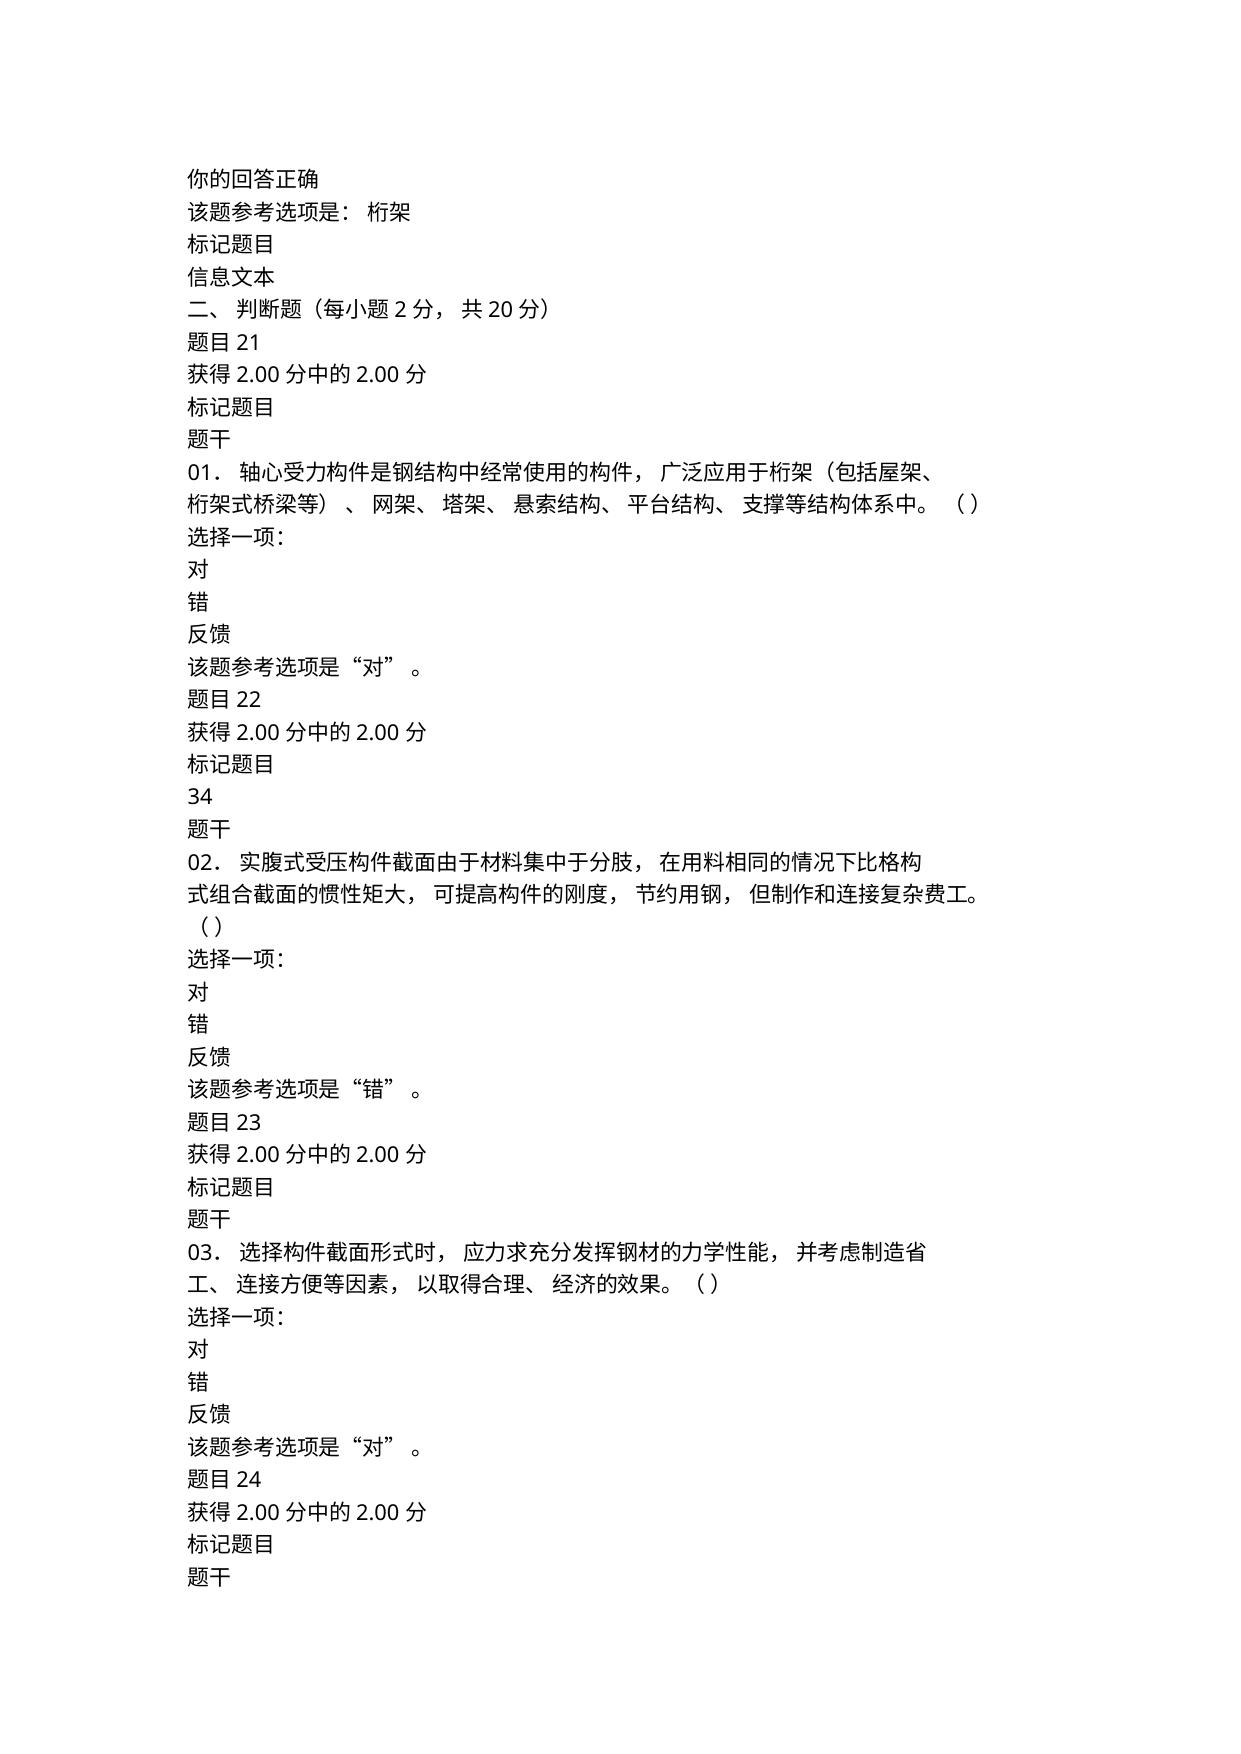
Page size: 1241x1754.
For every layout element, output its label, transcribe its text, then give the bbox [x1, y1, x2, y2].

text （ ） [187, 909, 1053, 942]
text 题干 [187, 812, 1053, 844]
text 对 [187, 552, 1053, 584]
text 工、 连接方便等因素， 以取得合理、 经济的效果。（ ） [187, 1267, 1053, 1299]
text 01． 轴心受力构件是钢结构中经常使用的构件， 广泛应用于桁架（包括屋架、 [187, 454, 1053, 487]
text 错 [187, 584, 1053, 617]
text 34 [187, 779, 1053, 812]
text 你的回答正确 [187, 162, 1053, 194]
text 该题参考选项是“对” 。 [187, 649, 1053, 682]
text 错 [187, 1007, 1053, 1039]
text 反馈 [187, 1397, 1053, 1429]
text 该题参考选项是： 桁架 [187, 194, 1053, 227]
text 题干 [187, 422, 1053, 454]
text 反馈 [187, 617, 1053, 649]
text 标记题目 [187, 389, 1053, 422]
text 标记题目 [187, 227, 1053, 259]
text 02． 实腹式受压构件截面由于材料集中于分肢， 在用料相同的情况下比格构 [187, 844, 1053, 877]
text 选择一项： [187, 1299, 1053, 1332]
text 获得 2.00 分中的 2.00 分 [187, 1494, 1053, 1527]
text 该题参考选项是“错” 。 [187, 1072, 1053, 1104]
text 题目 23 [187, 1104, 1053, 1137]
text 信息文本 [187, 259, 1053, 292]
text 选择一项： [187, 519, 1053, 552]
text 题目 24 [187, 1462, 1053, 1494]
text 反馈 [187, 1039, 1053, 1072]
text 03． 选择构件截面形式时， 应力求充分发挥钢材的力学性能， 并考虑制造省 [187, 1234, 1053, 1267]
text 获得 2.00 分中的 2.00 分 [187, 714, 1053, 747]
text 题干 [187, 1202, 1053, 1234]
text 标记题目 [187, 747, 1053, 779]
text 桁架式桥梁等） 、 网架、 塔架、 悬索结构、 平台结构、 支撑等结构体系中。 （ ） [187, 487, 1053, 519]
text 标记题目 [187, 1527, 1053, 1559]
text 错 [187, 1364, 1053, 1397]
text 二、 判断题（每小题 2 分， 共 20 分） [187, 292, 1053, 324]
text 式组合截面的惯性矩大， 可提高构件的刚度， 节约用钢， 但制作和连接复杂费工。 [187, 877, 1053, 909]
text 对 [187, 974, 1053, 1007]
text 选择一项： [187, 942, 1053, 974]
text 题目 22 [187, 682, 1053, 714]
text 获得 2.00 分中的 2.00 分 [187, 1137, 1053, 1169]
text 对 [187, 1332, 1053, 1364]
text 标记题目 [187, 1169, 1053, 1202]
text 题干 [187, 1559, 1053, 1592]
text 题目 21 [187, 324, 1053, 357]
text 获得 2.00 分中的 2.00 分 [187, 357, 1053, 389]
text 该题参考选项是“对” 。 [187, 1429, 1053, 1462]
